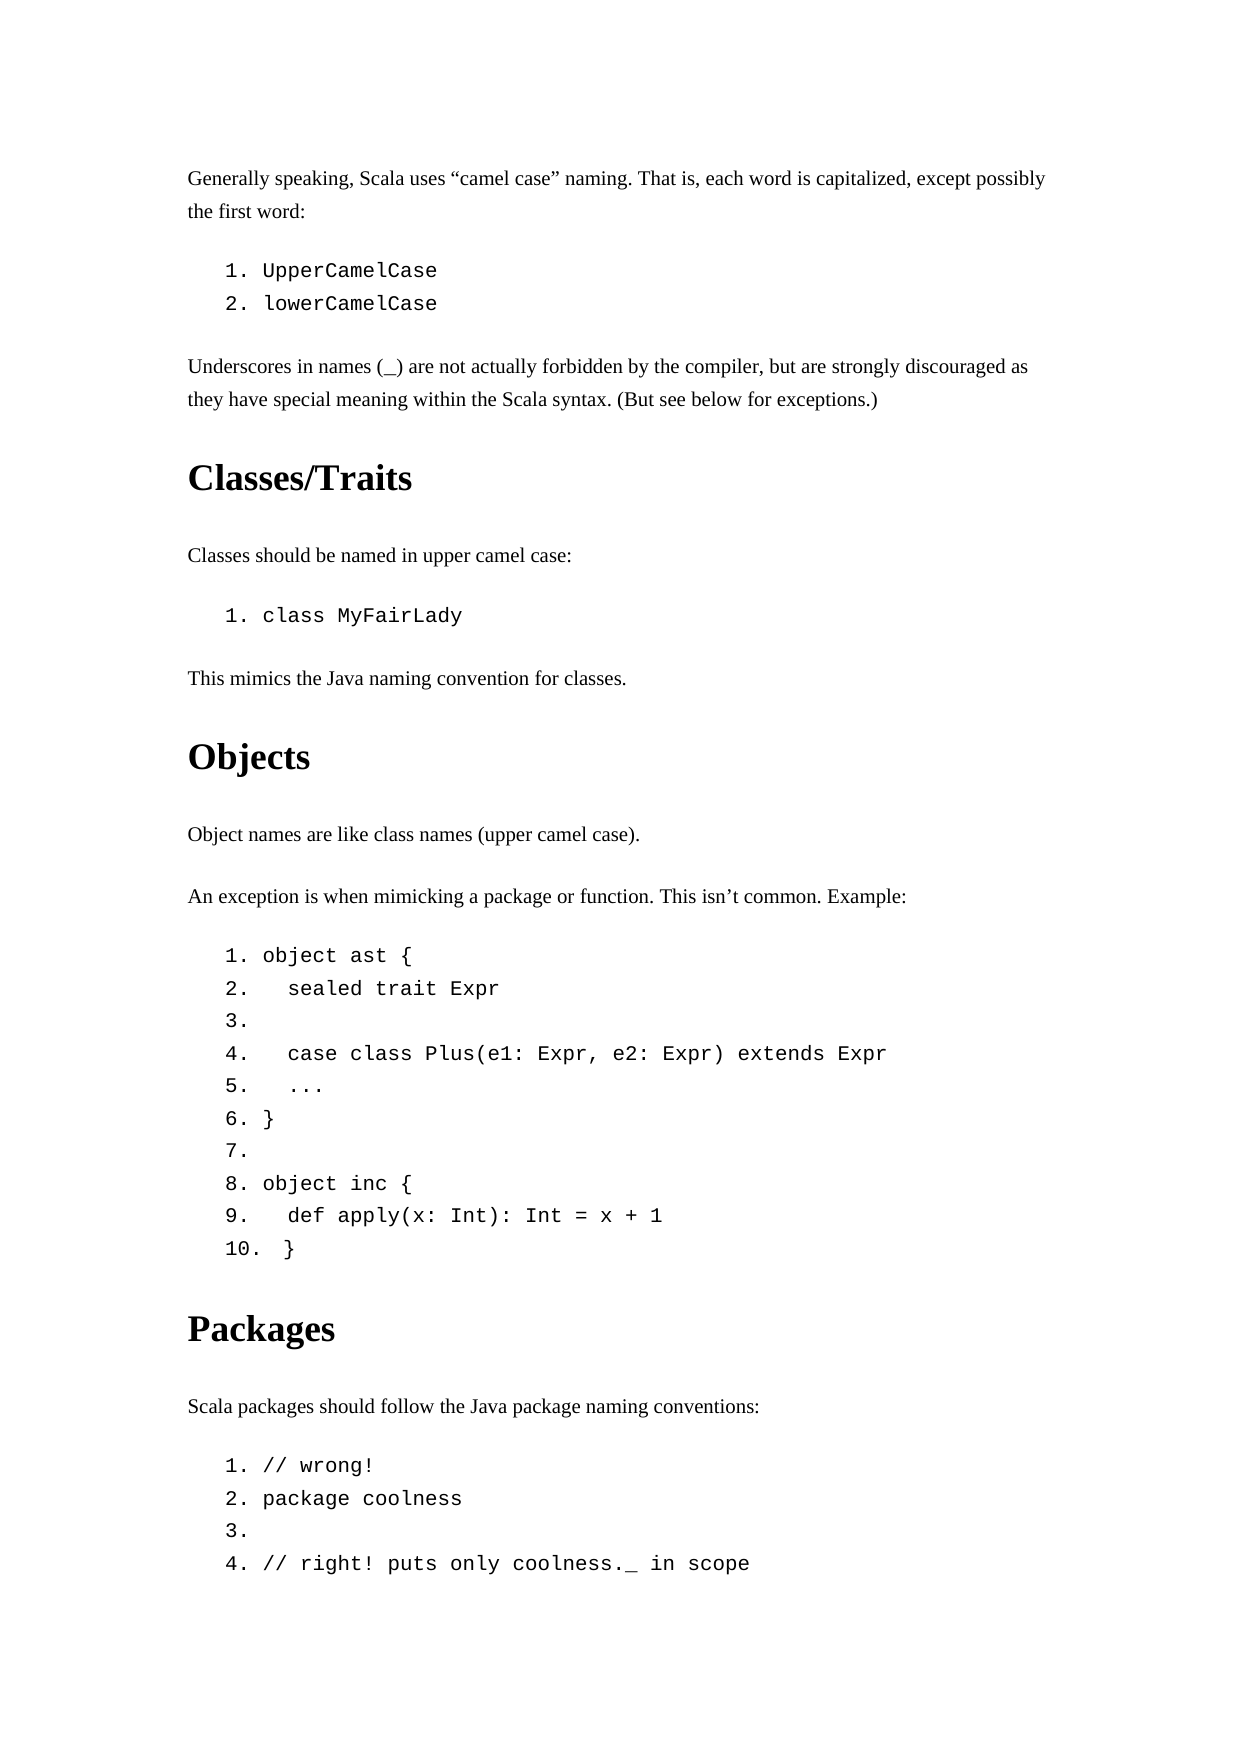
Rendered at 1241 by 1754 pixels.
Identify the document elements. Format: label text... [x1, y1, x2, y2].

list // right! puts only coolness._ in scope [225, 1549, 1053, 1581]
list ... [225, 1071, 1053, 1104]
list // wrong! [225, 1451, 1053, 1484]
text This mimics the Java naming convention for classes. [187, 662, 1053, 694]
list UpperCamelCase [225, 256, 1053, 289]
list sealed trait Expr [225, 974, 1053, 1006]
list } [225, 1234, 1053, 1266]
list object inc { [225, 1169, 1053, 1201]
list lowerCamelCase [225, 289, 1053, 321]
subtitle Packages [187, 1295, 1053, 1360]
text Object names are like class names (upper camel case). [187, 818, 1053, 850]
text Scala packages should follow the Java package naming conventions: [187, 1389, 1053, 1422]
list } [225, 1104, 1053, 1136]
subtitle Objects [187, 724, 1053, 789]
text An exception is when mimicking a package or function. This isn’t common. Example: [187, 879, 1053, 912]
text Generally speaking, Scala uses “camel case” naming. That is, each word is capitalized, except possibly the first word: [187, 162, 1053, 227]
text Classes should be named in upper camel case: [187, 539, 1053, 571]
subtitle Classes/Traits [187, 444, 1053, 509]
list object ast { [225, 941, 1053, 974]
list def apply(x: Int): Int = x + 1 [225, 1201, 1053, 1234]
text Underscores in names (_) are not actually forbidden by the compiler, but are strongly discouraged as they have special meaning within the Scala syntax. (But see below for exceptions.) [187, 350, 1053, 415]
list class MyFairLady [225, 600, 1053, 633]
list package coolness [225, 1484, 1053, 1516]
list case class Plus(e1: Expr, e2: Expr) extends Expr [225, 1039, 1053, 1071]
